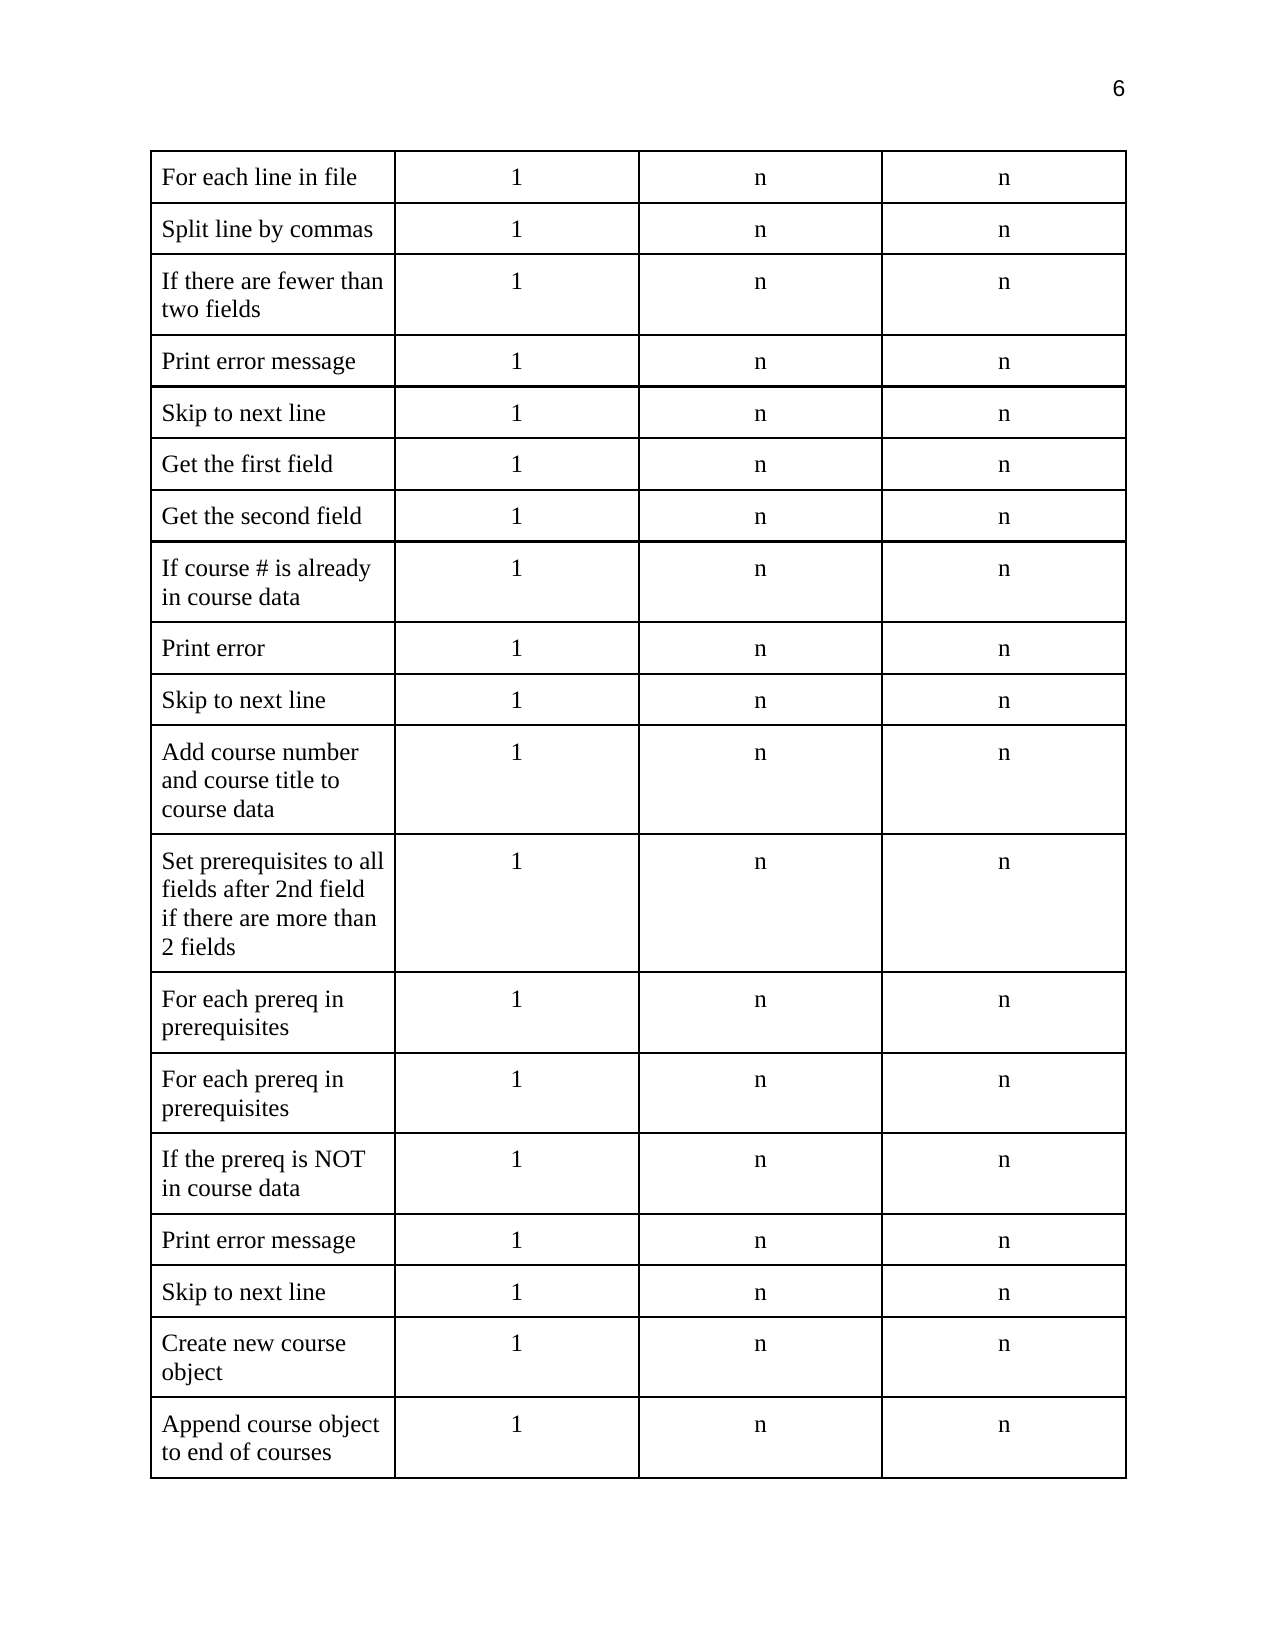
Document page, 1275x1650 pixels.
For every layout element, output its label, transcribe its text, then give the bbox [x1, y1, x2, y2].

table_cell n [883, 388, 1125, 437]
table_cell n [640, 1215, 881, 1264]
table_cell If course # is already in course data [152, 543, 394, 621]
table_cell If there are fewer than two fields [152, 255, 394, 334]
table_cell 1 [396, 255, 638, 334]
table_cell For each prereq in prerequisites [152, 973, 394, 1052]
table_cell n [640, 675, 881, 724]
table_cell 1 [396, 973, 638, 1052]
table_cell n [883, 623, 1125, 672]
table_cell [152, 1398, 394, 1477]
table_cell 1 [396, 1318, 638, 1396]
table_cell n [883, 1318, 1125, 1396]
table_cell Set prerequisites to all fields after 2nd field if there are more than 2 fields [152, 835, 394, 971]
table_cell n [640, 623, 881, 672]
table_cell n [640, 835, 881, 971]
table_cell n [640, 255, 881, 334]
table_cell 1 [396, 1054, 638, 1132]
table_cell n [640, 1134, 881, 1212]
table_cell n [640, 1054, 881, 1132]
table_cell 1 [396, 543, 638, 621]
table_cell 1 [396, 491, 638, 540]
table_cell Skip to next line [152, 1266, 394, 1316]
table_cell n [640, 336, 881, 385]
table_cell Skip to next line [152, 675, 394, 724]
table_cell 1 [396, 835, 638, 971]
table_cell Print error message [152, 1215, 394, 1264]
table_cell Create new course object [152, 1318, 394, 1396]
table_cell n [640, 726, 881, 833]
table_cell Print error message [152, 336, 394, 385]
table_cell n [883, 675, 1125, 724]
table_cell n [640, 204, 881, 253]
table_cell Print error [152, 623, 394, 672]
table_cell n [883, 543, 1125, 621]
table_cell 1 [396, 726, 638, 833]
table_cell If the prereq is NOT in course data [152, 1134, 394, 1212]
table_cell n [883, 1054, 1125, 1132]
table_cell Add course number and course title to course data [152, 726, 394, 833]
table_cell n [883, 1266, 1125, 1316]
table_cell Skip to next line [152, 388, 394, 437]
table_cell n [640, 543, 881, 621]
table_cell n [883, 1398, 1125, 1477]
table_cell n [883, 726, 1125, 833]
table_cell n [640, 152, 881, 202]
table_cell 1 [396, 1215, 638, 1264]
table_cell 1 [396, 675, 638, 724]
table_cell n [883, 1215, 1125, 1264]
table_cell 1 [396, 1398, 638, 1477]
table_cell n [883, 973, 1125, 1052]
table_cell n [883, 439, 1125, 489]
table_cell 1 [396, 152, 638, 202]
table_cell n [883, 491, 1125, 540]
table_cell n [883, 1134, 1125, 1212]
table_cell n [640, 973, 881, 1052]
table_cell 1 [396, 623, 638, 672]
table_cell 1 [396, 1266, 638, 1316]
table_cell Get the second field [152, 491, 394, 540]
table_cell 1 [396, 204, 638, 253]
table_cell Get the first field [152, 439, 394, 489]
table_cell For each prereq in prerequisites [152, 1054, 394, 1132]
table_cell n [640, 388, 881, 437]
table_cell n [883, 255, 1125, 334]
table_cell n [640, 1266, 881, 1316]
table_cell 1 [396, 1134, 638, 1212]
table_cell For each line in file [152, 152, 394, 202]
table_cell n [640, 1398, 881, 1477]
table_cell 1 [396, 388, 638, 437]
table_cell Split line by commas [152, 204, 394, 253]
table_cell n [883, 204, 1125, 253]
table_cell n [640, 491, 881, 540]
table_cell n [883, 835, 1125, 971]
table_cell 1 [396, 439, 638, 489]
table_cell n [883, 336, 1125, 385]
table_cell n [640, 439, 881, 489]
table_cell n [640, 1318, 881, 1396]
table_cell 1 [396, 336, 638, 385]
table_cell n [883, 152, 1125, 202]
